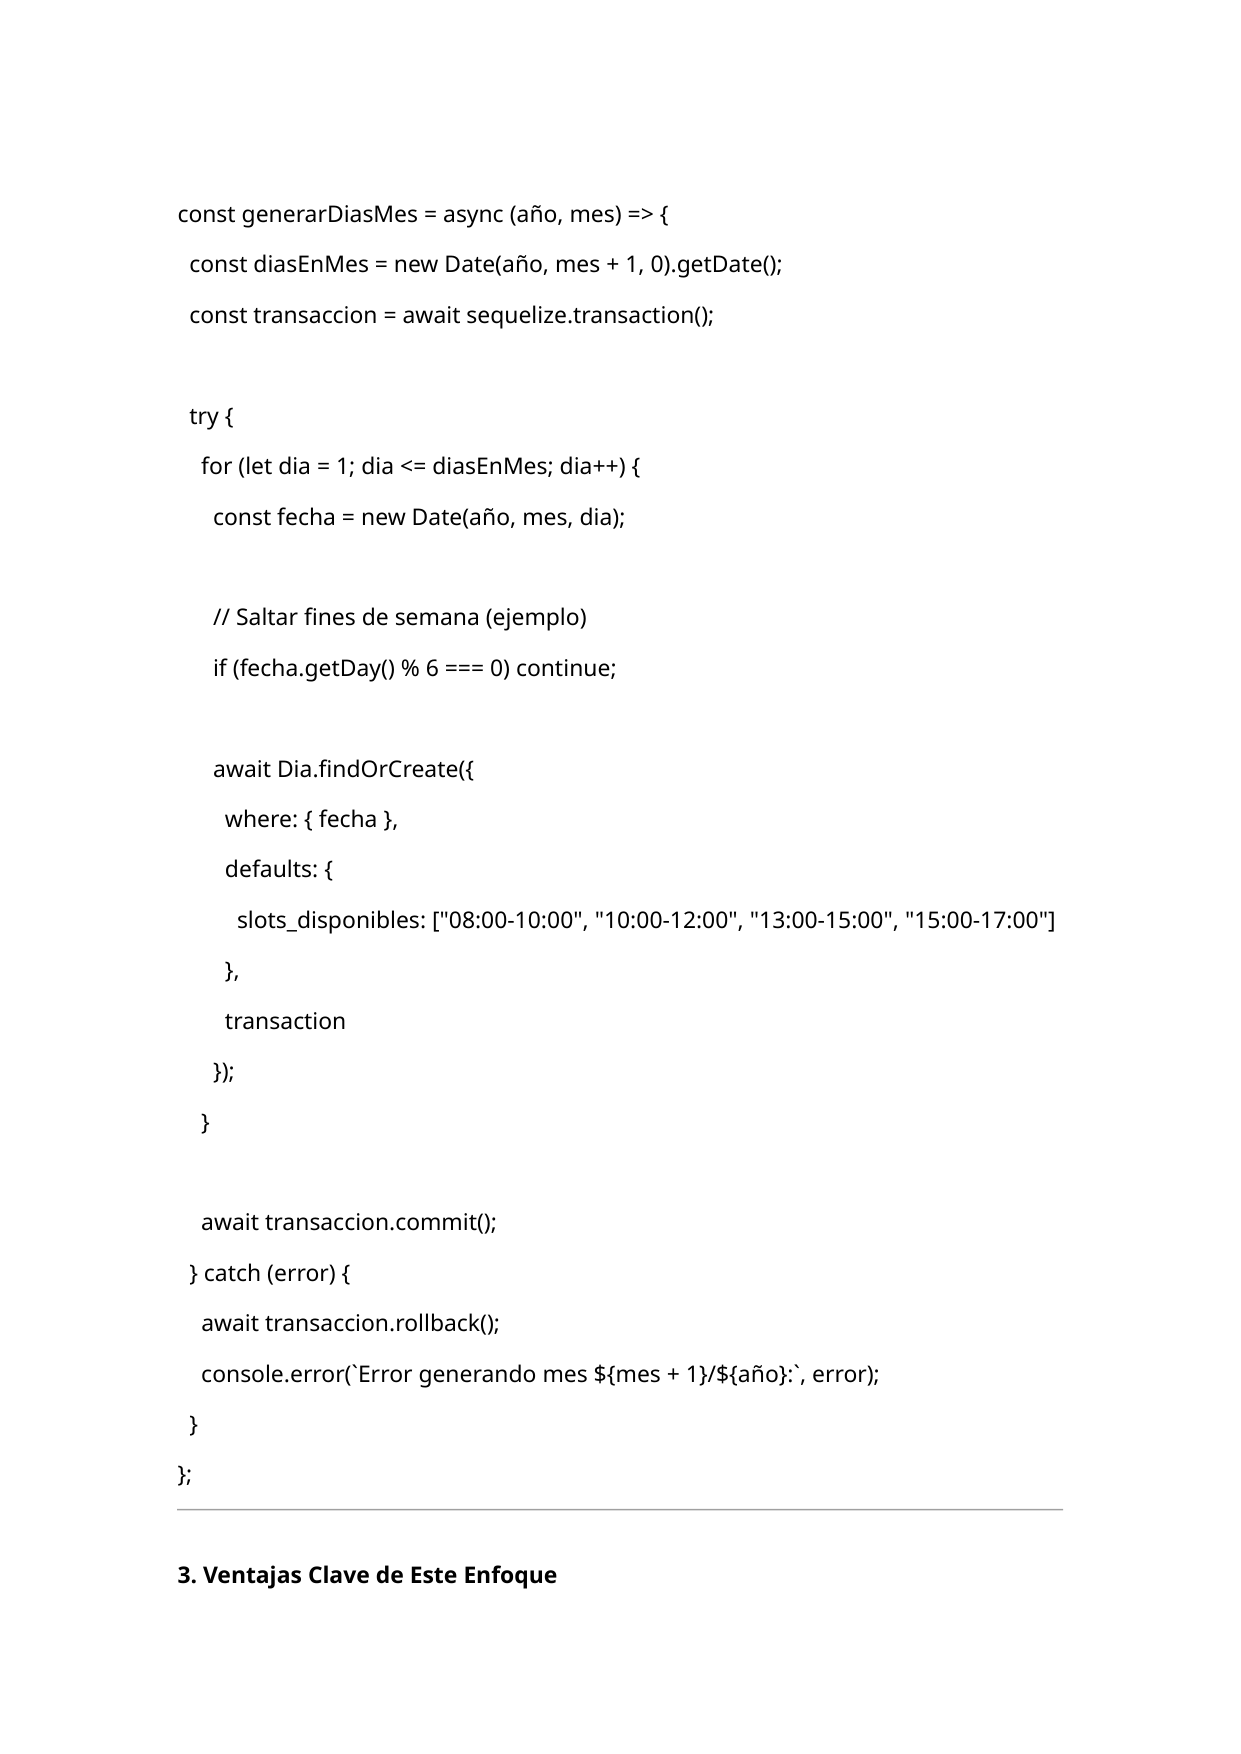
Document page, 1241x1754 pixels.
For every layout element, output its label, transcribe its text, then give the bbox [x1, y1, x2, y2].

text defaults: { [177, 853, 1063, 885]
text if (fecha.getDay() % 6 === 0) continue; [177, 652, 1063, 683]
text console.error(`Error generando mes ${mes + 1}/${año}:`, error); [177, 1358, 1063, 1389]
text const diasEnMes = new Date(año, mes + 1, 0).getDate(); [177, 248, 1063, 280]
text const fecha = new Date(año, mes, dia); [177, 501, 1063, 532]
text await transaccion.commit(); [177, 1206, 1063, 1238]
text } [177, 1106, 1063, 1137]
text } [177, 1408, 1063, 1439]
text // Saltar fines de semana (ejemplo) [177, 601, 1063, 633]
text const transaccion = await sequelize.transaction(); [177, 299, 1063, 330]
text where: { fecha }, [177, 803, 1063, 834]
text try { [177, 400, 1063, 431]
text }); [177, 1055, 1063, 1086]
text }, [177, 954, 1063, 986]
text }; [177, 1458, 1063, 1490]
text for (let dia = 1; dia <= diasEnMes; dia++) { [177, 450, 1063, 481]
text transaction [177, 1005, 1063, 1036]
text 3. Ventajas Clave de Este Enfoque [177, 1559, 1063, 1591]
text await Dia.findOrCreate({ [177, 753, 1063, 784]
text } catch (error) { [177, 1257, 1063, 1288]
text const generarDiasMes = async (año, mes) => { [177, 198, 1063, 229]
text await transaccion.rollback(); [177, 1307, 1063, 1338]
text slots_disponibles: ["08:00-10:00", "10:00-12:00", "13:00-15:00", "15:00-17:00"] [177, 904, 1063, 935]
